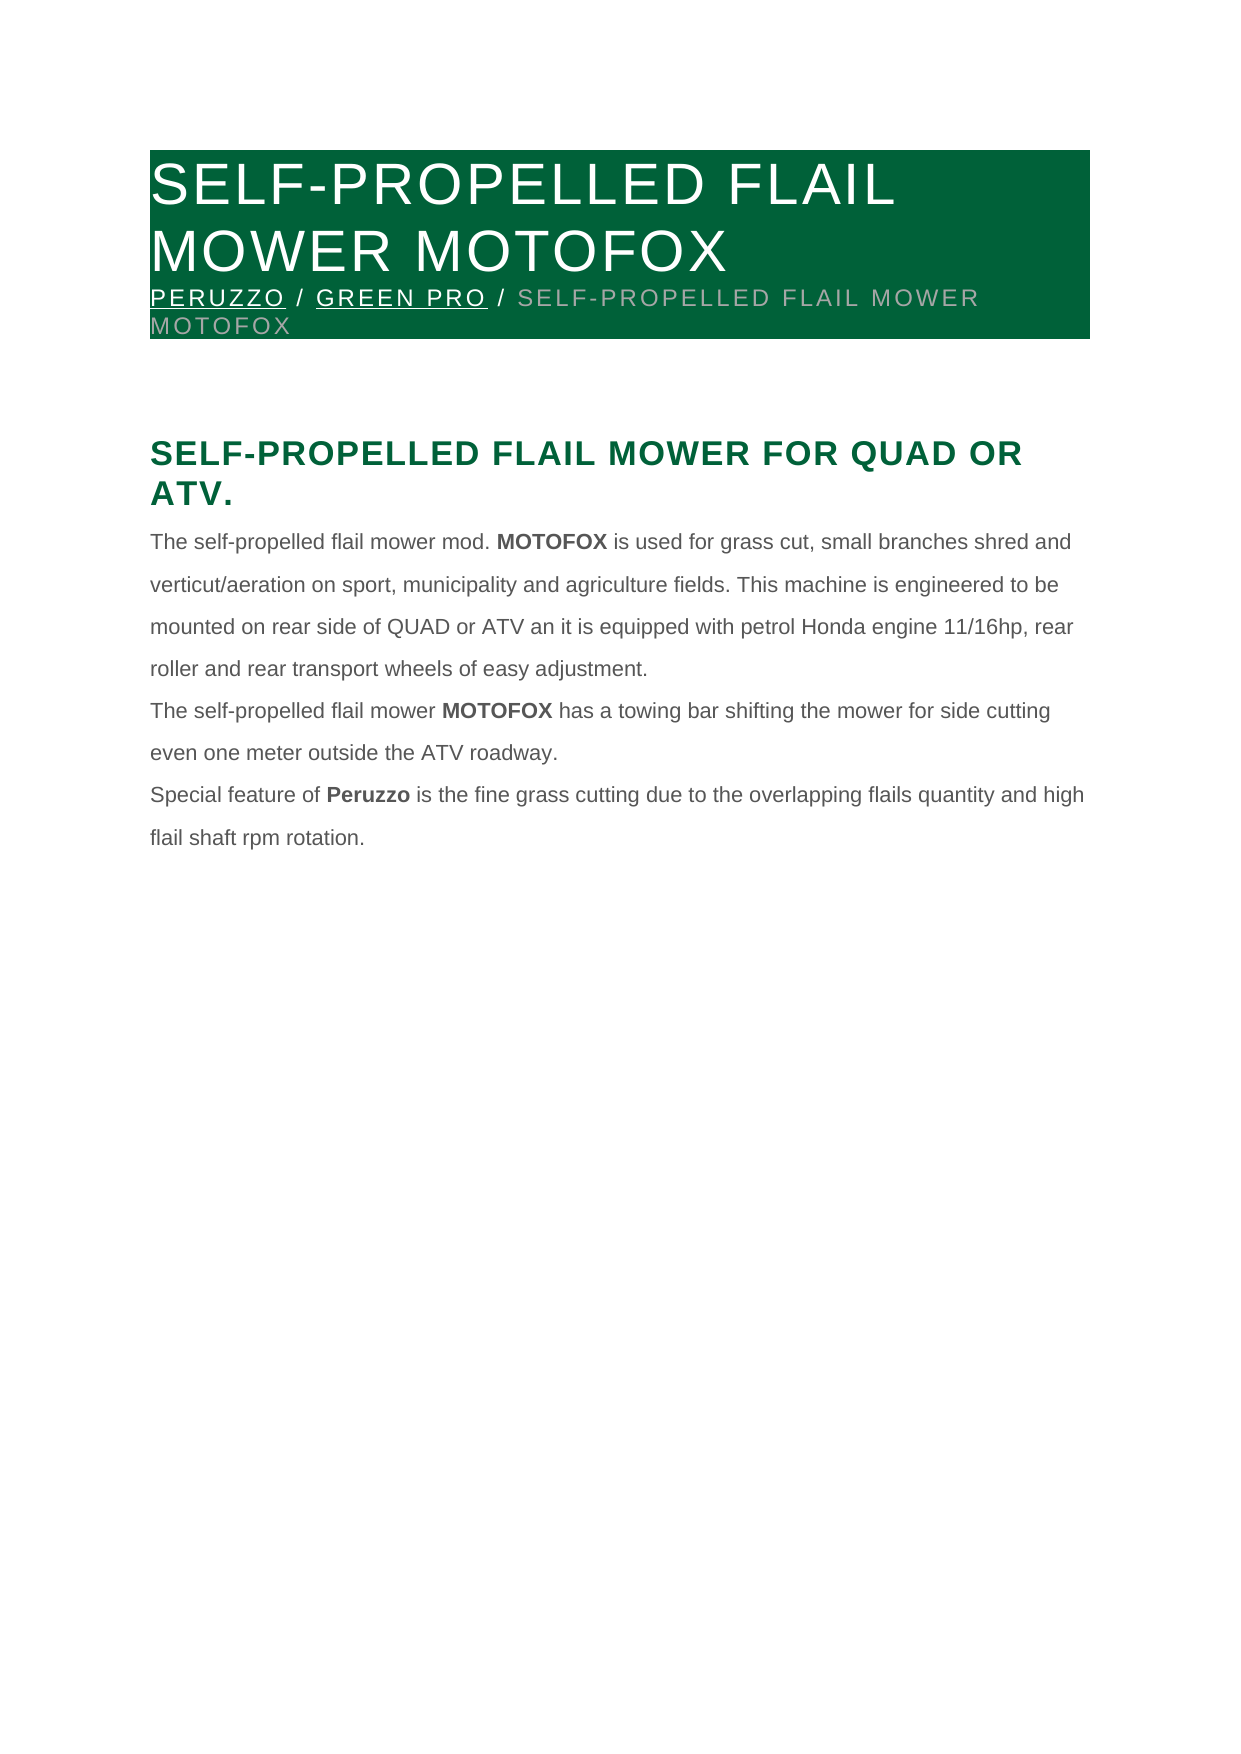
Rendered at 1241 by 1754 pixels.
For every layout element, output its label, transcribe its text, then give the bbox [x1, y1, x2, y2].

text The self-propelled flail mower mod. MOTOFOX is used for grass cut, small branches shred and verticut/aeration on sport, municipality and agriculture fields. This machine is engineered to be mounted on rear side of QUAD or ATV an it is equipped with petrol Honda engine 11/16hp, rear roller and rear transport wheels of easy adjustment. [150, 512, 1090, 681]
text Special feature of Peruzzo is the fine grass cutting due to the overlapping flails quantity and high flail shaft rpm rotation. [150, 765, 1090, 850]
text PERUZZO / GREEN PRO / SELF-PROPELLED FLAIL MOWER MOTOFOX [150, 284, 1090, 339]
subtitle SELF-PROPELLED FLAIL MOWER FOR QUAD OR ATV. [150, 433, 1090, 512]
text SELF-PROPELLED FLAIL MOWER MOTOFOX [150, 150, 1090, 284]
text The self-propelled flail mower MOTOFOX has a towing bar shifting the mower for side cutting even one meter outside the ATV roadway. [150, 681, 1090, 765]
